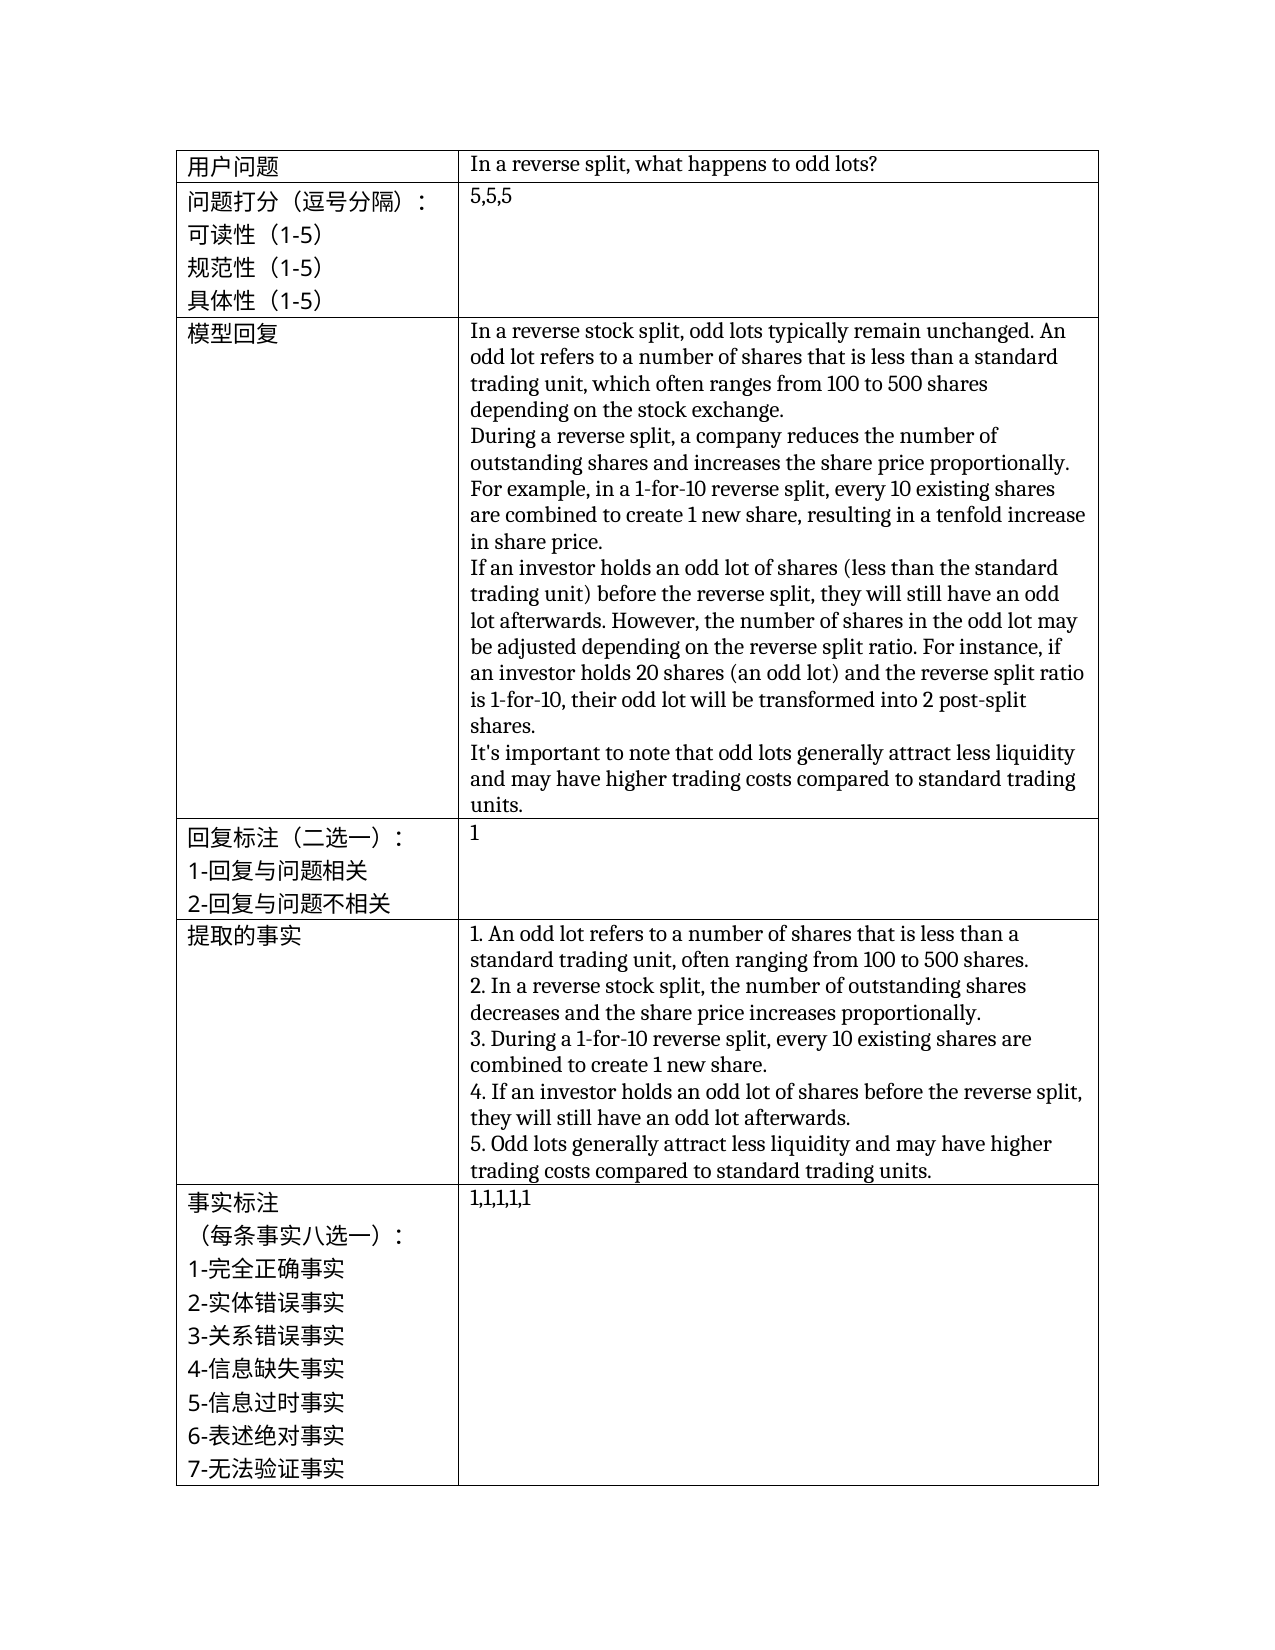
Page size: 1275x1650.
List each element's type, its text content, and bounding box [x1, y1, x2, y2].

table_cell 用户问题 [177, 151, 458, 182]
table_cell 1,1,1,1,1 [459, 1185, 1098, 1485]
table_cell 回复标注（二选一）： 1-回复与问题相关 2-回复与问题不相关 [177, 819, 458, 919]
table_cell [177, 1185, 458, 1485]
table_cell In a reverse split, what happens to odd lots? [459, 151, 1098, 182]
table_cell 5,5,5 [459, 183, 1098, 317]
table_cell 问题打分（逗号分隔）： 可读性（1-5） 规范性（1-5） 具体性（1-5） [177, 183, 458, 317]
table_cell In a reverse stock split, odd lots typically remain unchanged. An odd lot refers to a number of shares that is less than a standard trading unit, which often ranges from 100 to 500 shares depending on the stock exchange. During a reverse split, a company reduces the number of outstanding shares and increases the share price proportionally. For example, in a 1-for-10 reverse split, every 10 existing shares are combined to create 1 new share, resulting in a tenfold increase in share price. If an investor holds an odd lot of shares (less than the standard trading unit) before the reverse split, they will still have an odd lot afterwards. However, the number of shares in the odd lot may be adjusted depending on the reverse split ratio. For instance, if an investor holds 20 shares (an odd lot) and the reverse split ratio is 1-for-10, their odd lot will be transformed into 2 post-split shares. It's important to note that odd lots generally attract less liquidity and may have higher trading costs compared to standard trading units. [459, 318, 1098, 818]
table_cell 1. An odd lot refers to a number of shares that is less than a standard trading unit, often ranging from 100 to 500 shares. 2. In a reverse stock split, the number of outstanding shares decreases and the share price increases proportionally. 3. During a 1-for-10 reverse split, every 10 existing shares are combined to create 1 new share. 4. If an investor holds an odd lot of shares before the reverse split, they will still have an odd lot afterwards. 5. Odd lots generally attract less liquidity and may have higher trading costs compared to standard trading units. [459, 920, 1098, 1184]
table_cell 1 [459, 819, 1098, 919]
table_cell 提取的事实 [177, 920, 458, 1184]
table_cell 模型回复 [177, 318, 458, 818]
